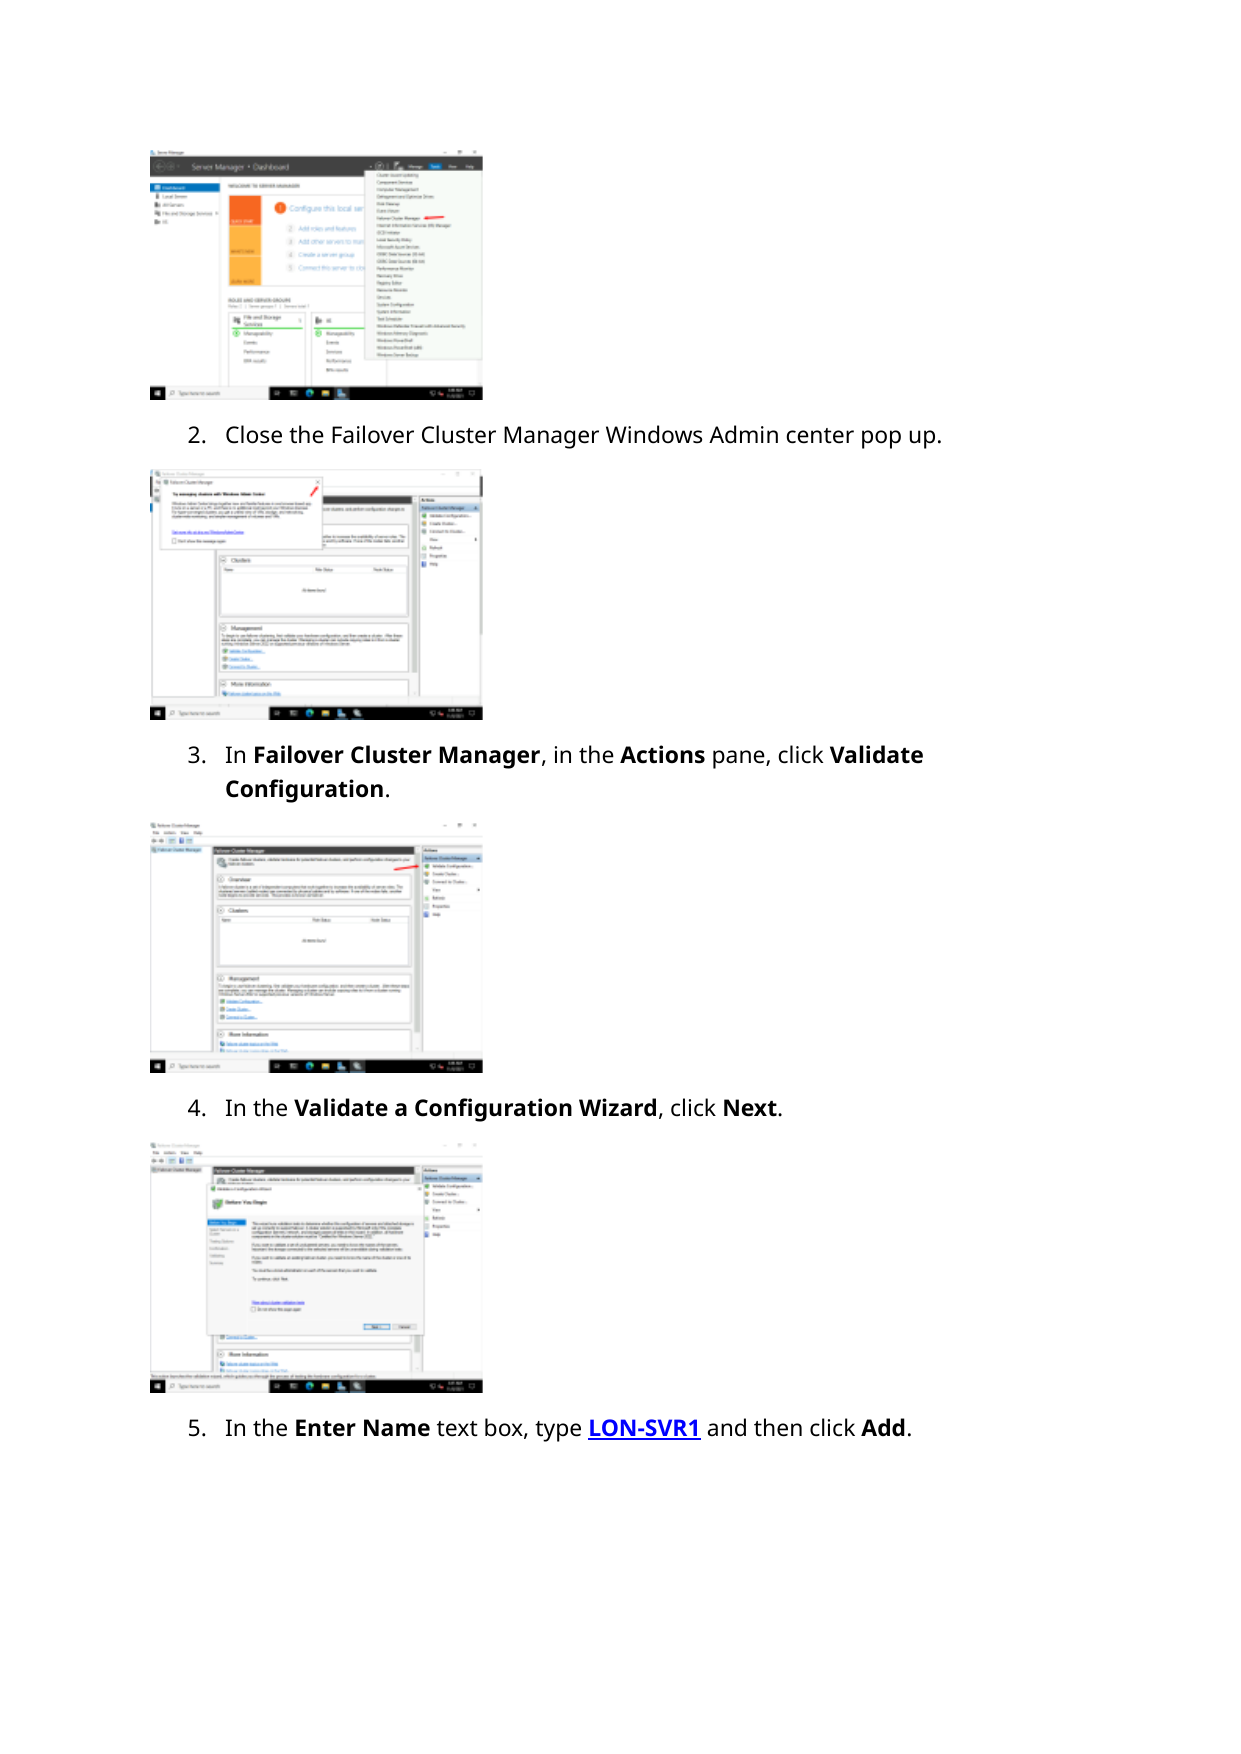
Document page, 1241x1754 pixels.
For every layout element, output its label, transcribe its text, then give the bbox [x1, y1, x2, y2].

list In Failover Cluster Manager, in the Actions pane, click Validate Configuration. [187, 739, 1090, 804]
list In the Enter Name text box, type LON-SVR1 and then click Add. [187, 1412, 1090, 1443]
list Close the Failover Cluster Manager Windows Admin center pop up. [187, 419, 1090, 450]
picture [150, 1142, 483, 1393]
picture [150, 822, 483, 1073]
picture [150, 150, 483, 400]
picture [150, 469, 483, 720]
list In the Validate a Configuration Wizard, click Next. [187, 1092, 1090, 1123]
